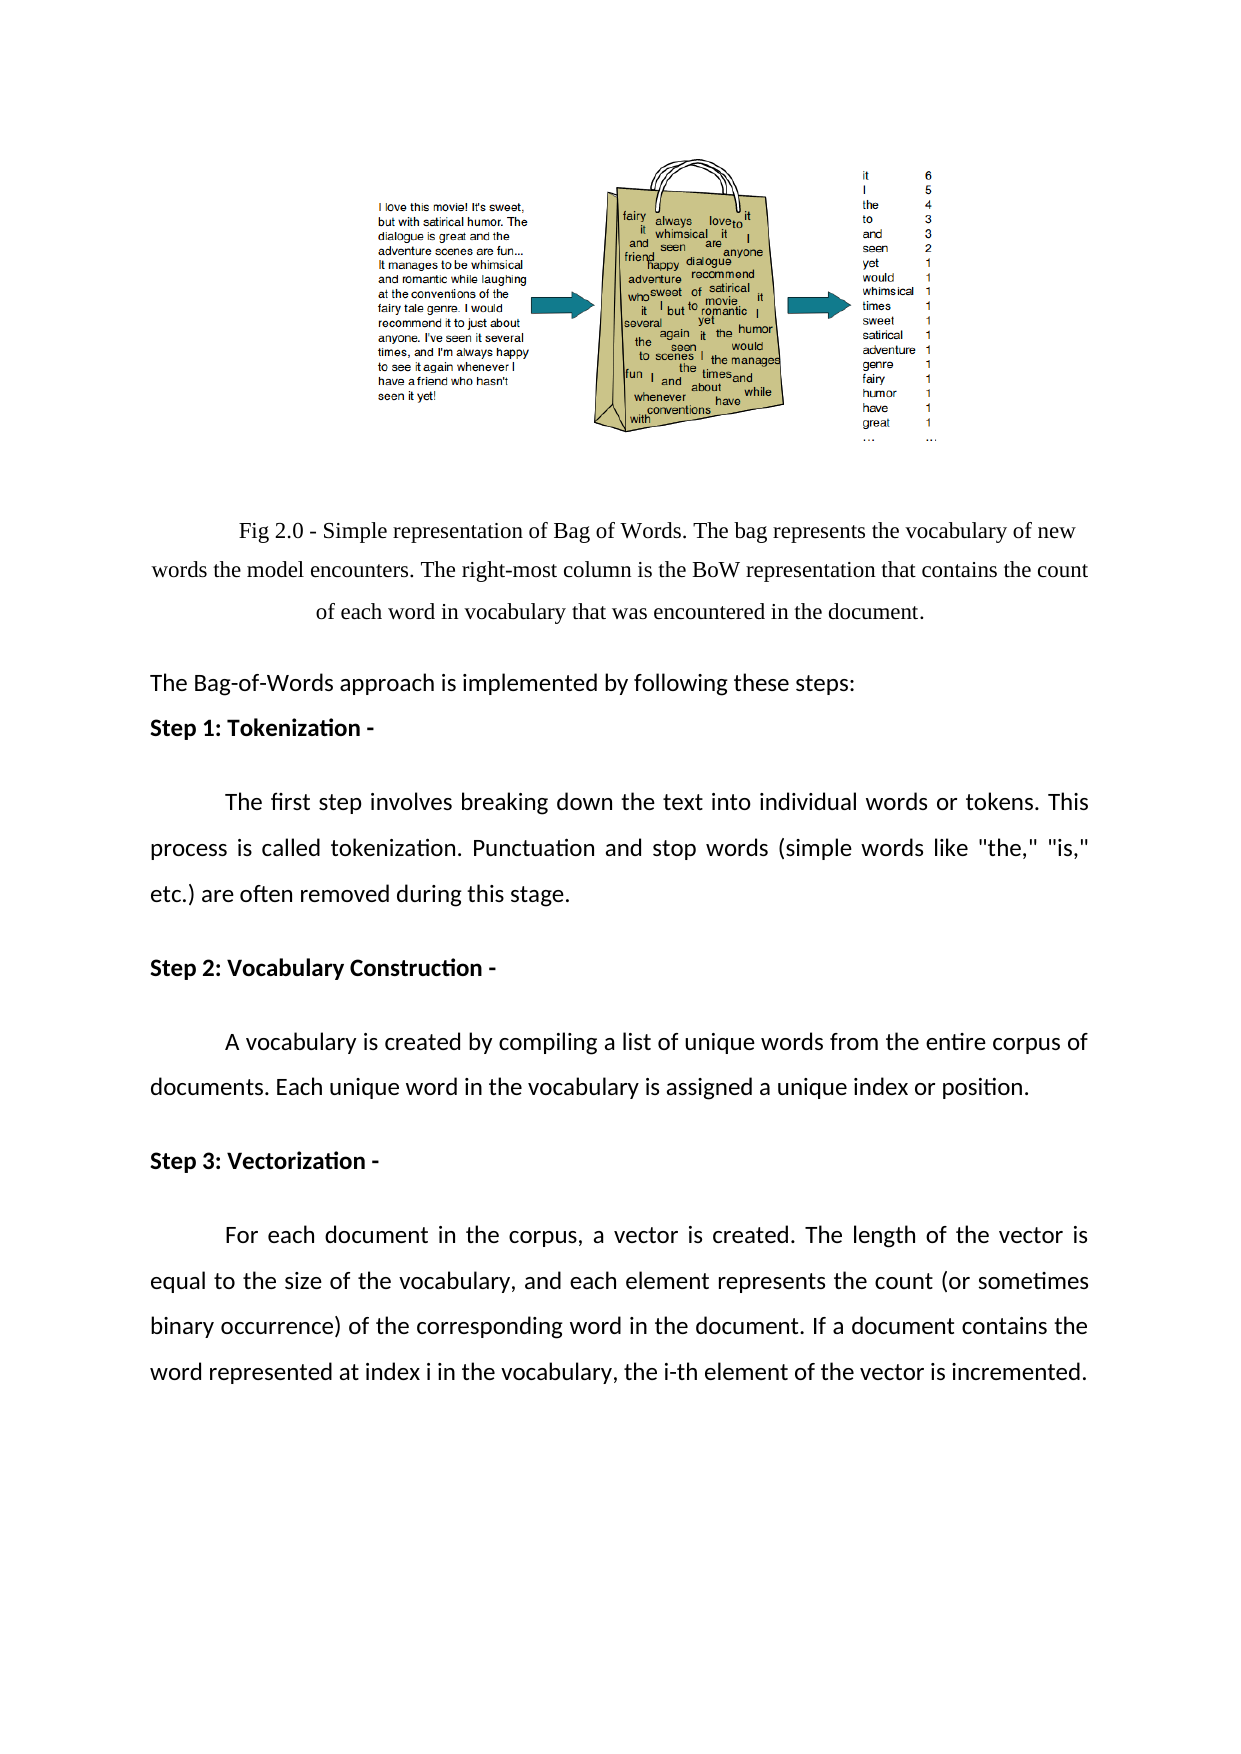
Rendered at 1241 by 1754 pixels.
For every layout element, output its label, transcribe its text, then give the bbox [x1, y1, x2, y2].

text Step 3: Vectorization - [150, 1145, 1090, 1176]
text The Bag-of-Words approach is implemented by following these steps: [150, 667, 1090, 697]
text The first step involves breaking down the text into individual words or tokens. This process is called tokenization. Punctuation and stop words (simple words like "the," "is," etc.) are often removed during this stage. [150, 786, 1090, 908]
text Fig 2.0 - Simple representation of Bag of Words. The bag represents the vocabulary of new words the model encounters. The right-most column is the BoW representation that contains the count of each word in vocabulary that was encountered in the document. [150, 517, 1090, 625]
text Step 2: Vocabulary Construction - [150, 952, 1090, 982]
text A vocabulary is created by compiling a list of unique words from the entire corpus of documents. Each unique word in the vocabulary is assigned a unique index or position. [150, 1026, 1090, 1102]
picture [375, 150, 940, 475]
text For each document in the corpus, a vector is created. The length of the vector is equal to the size of the vocabulary, and each element represents the count (or sometimes binary occurrence) of the corresponding word in the document. If a document contains the word represented at index i in the vocabulary, the i-th element of the vector is incremented. [150, 1219, 1090, 1387]
text Step 1: Tokenization - [150, 713, 1090, 743]
